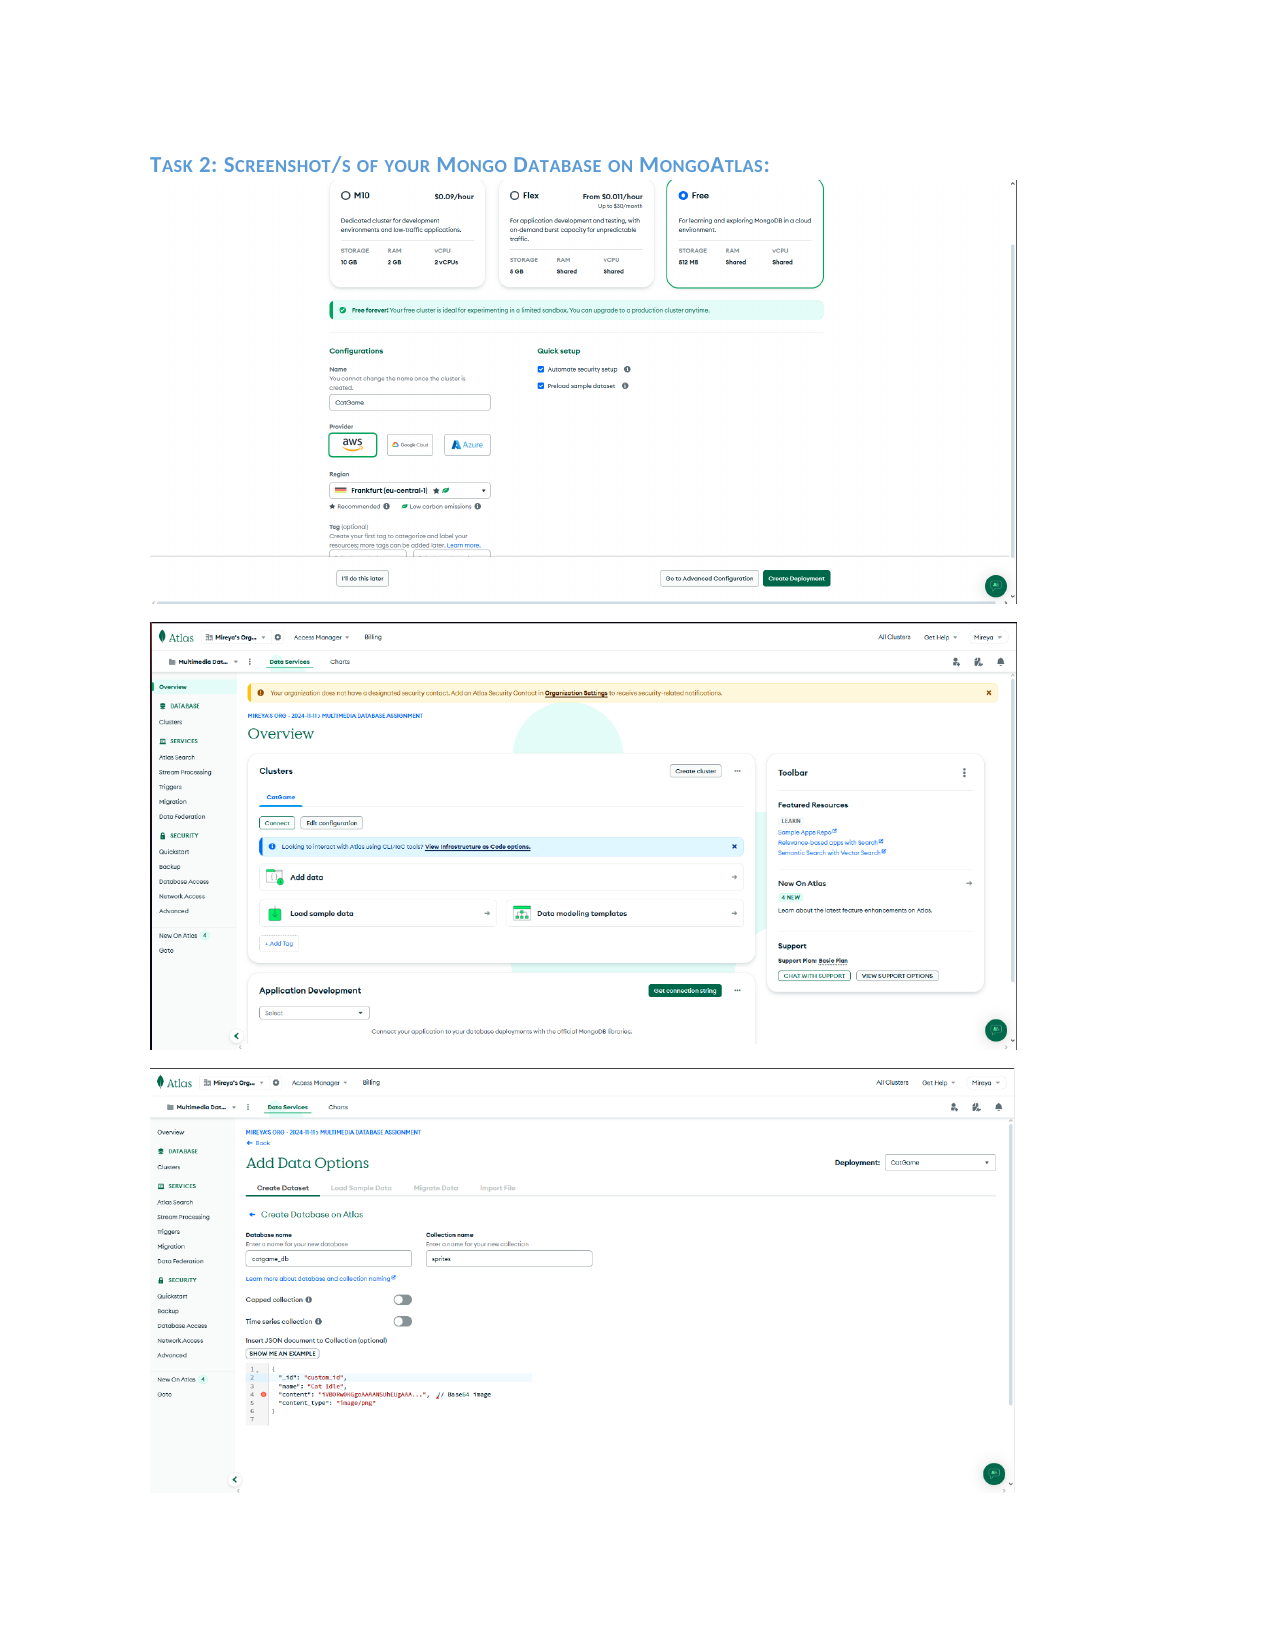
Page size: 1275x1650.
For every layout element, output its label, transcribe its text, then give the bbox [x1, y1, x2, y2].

picture [150, 180, 1017, 604]
picture [150, 622, 1017, 1050]
picture [150, 1068, 1015, 1493]
